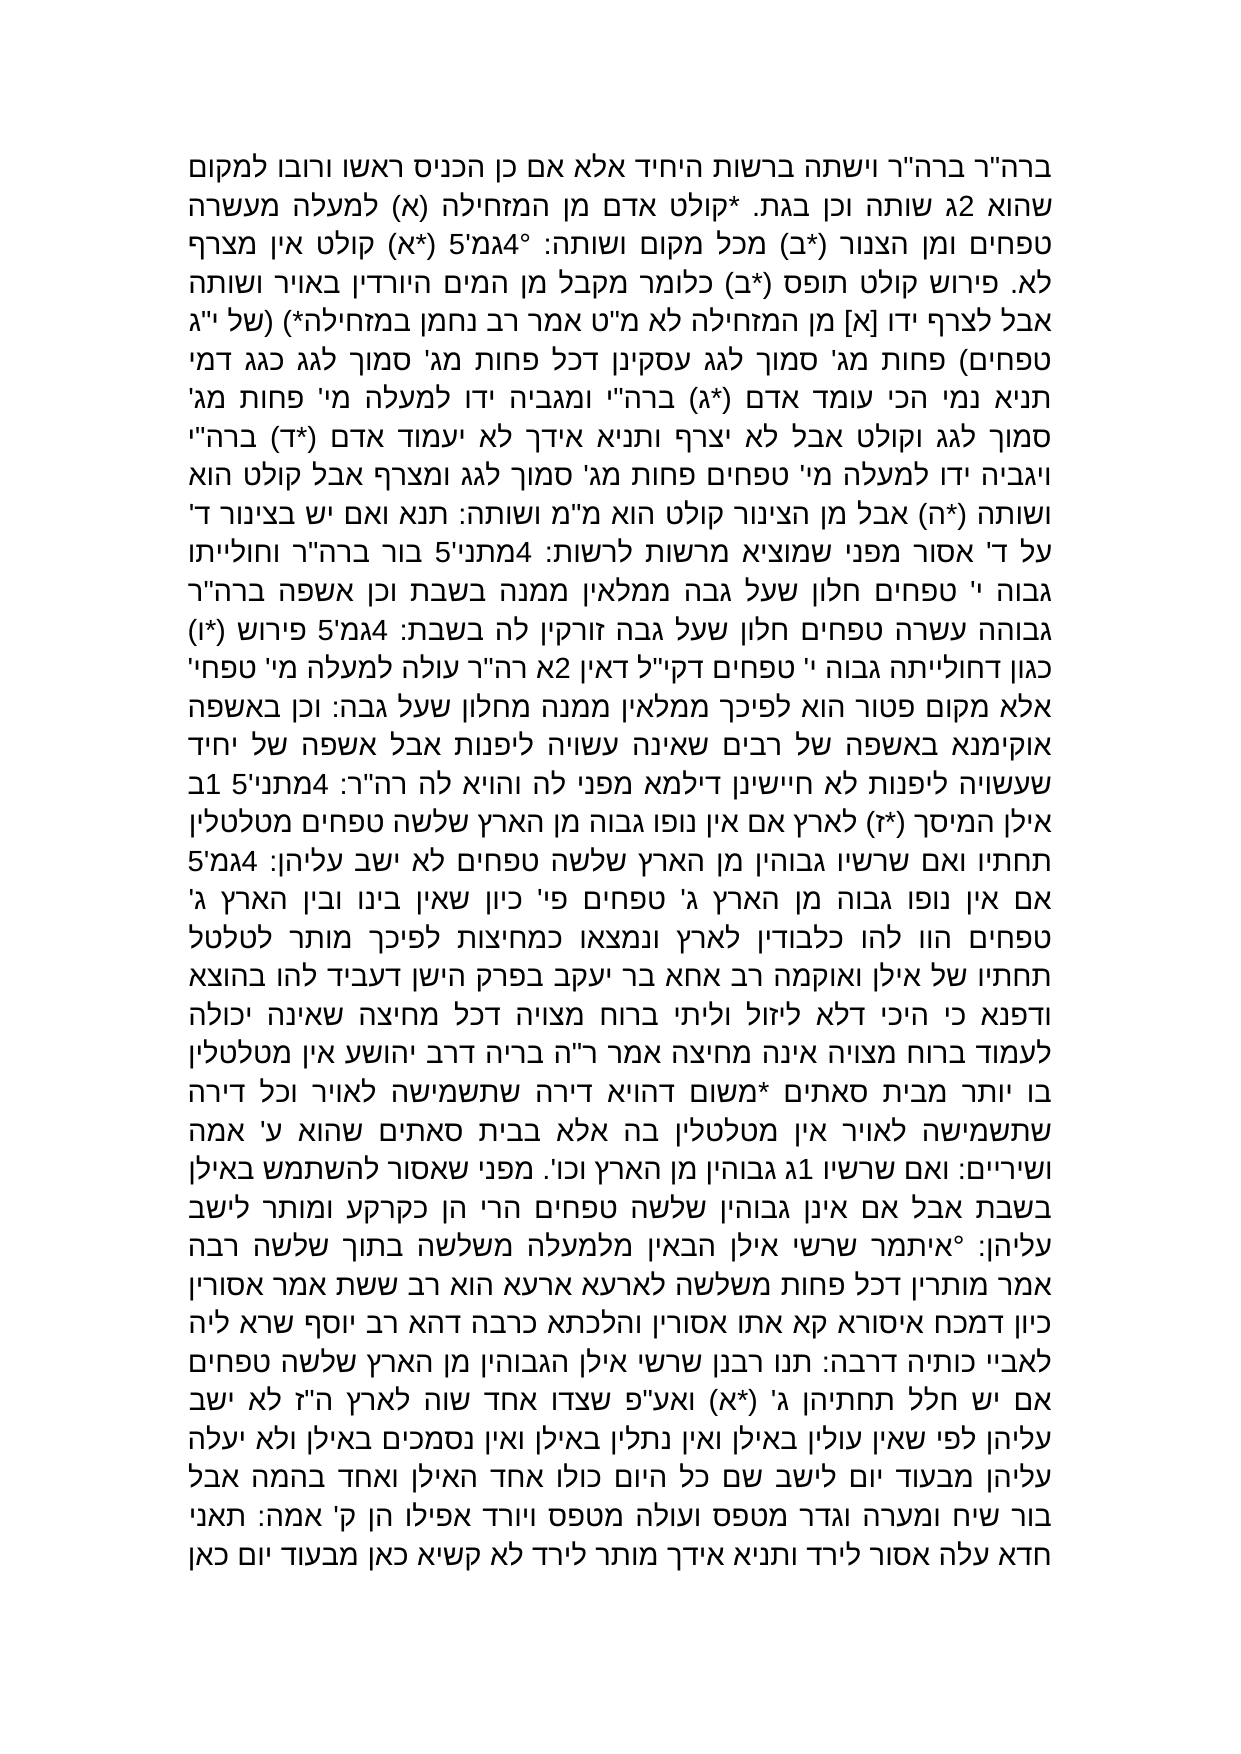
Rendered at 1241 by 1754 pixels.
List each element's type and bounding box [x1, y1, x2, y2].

text [187, 150, 1053, 1571]
